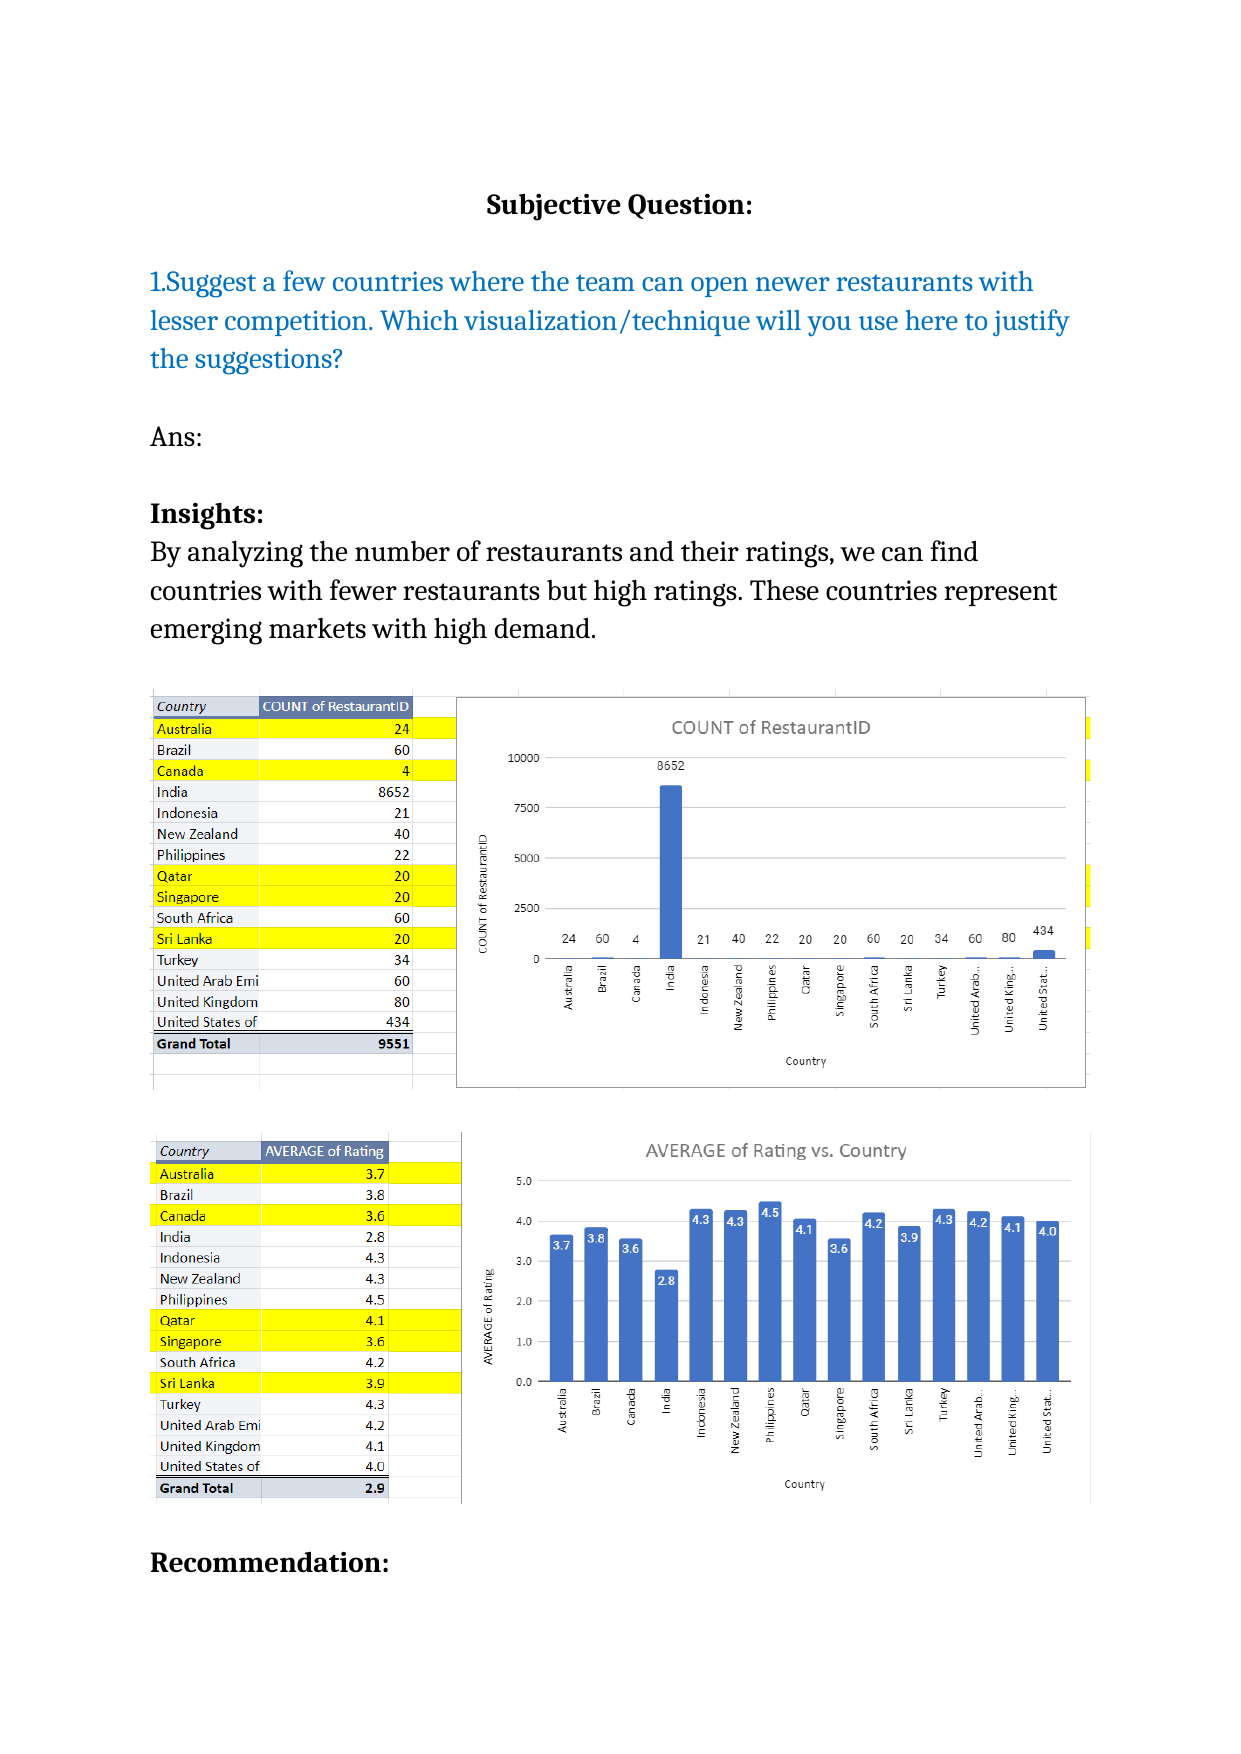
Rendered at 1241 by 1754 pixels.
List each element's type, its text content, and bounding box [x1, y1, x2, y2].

text Insights: [150, 497, 1090, 530]
picture [150, 1132, 1091, 1504]
text Subjective Question: [150, 188, 1090, 222]
picture [150, 689, 1091, 1090]
text Recommendation: [150, 1546, 1090, 1580]
text Ans: [150, 420, 1090, 453]
text By analyzing the number of restaurants and their ratings, we can find countries with fewer restaurants but high ratings. These countries represent emerging markets with high demand. [150, 535, 1090, 646]
text 1.Suggest a few countries where the team can open newer restaurants with lesser competition. Which visualization/technique will you use here to justify the suggestions? [150, 266, 1090, 376]
